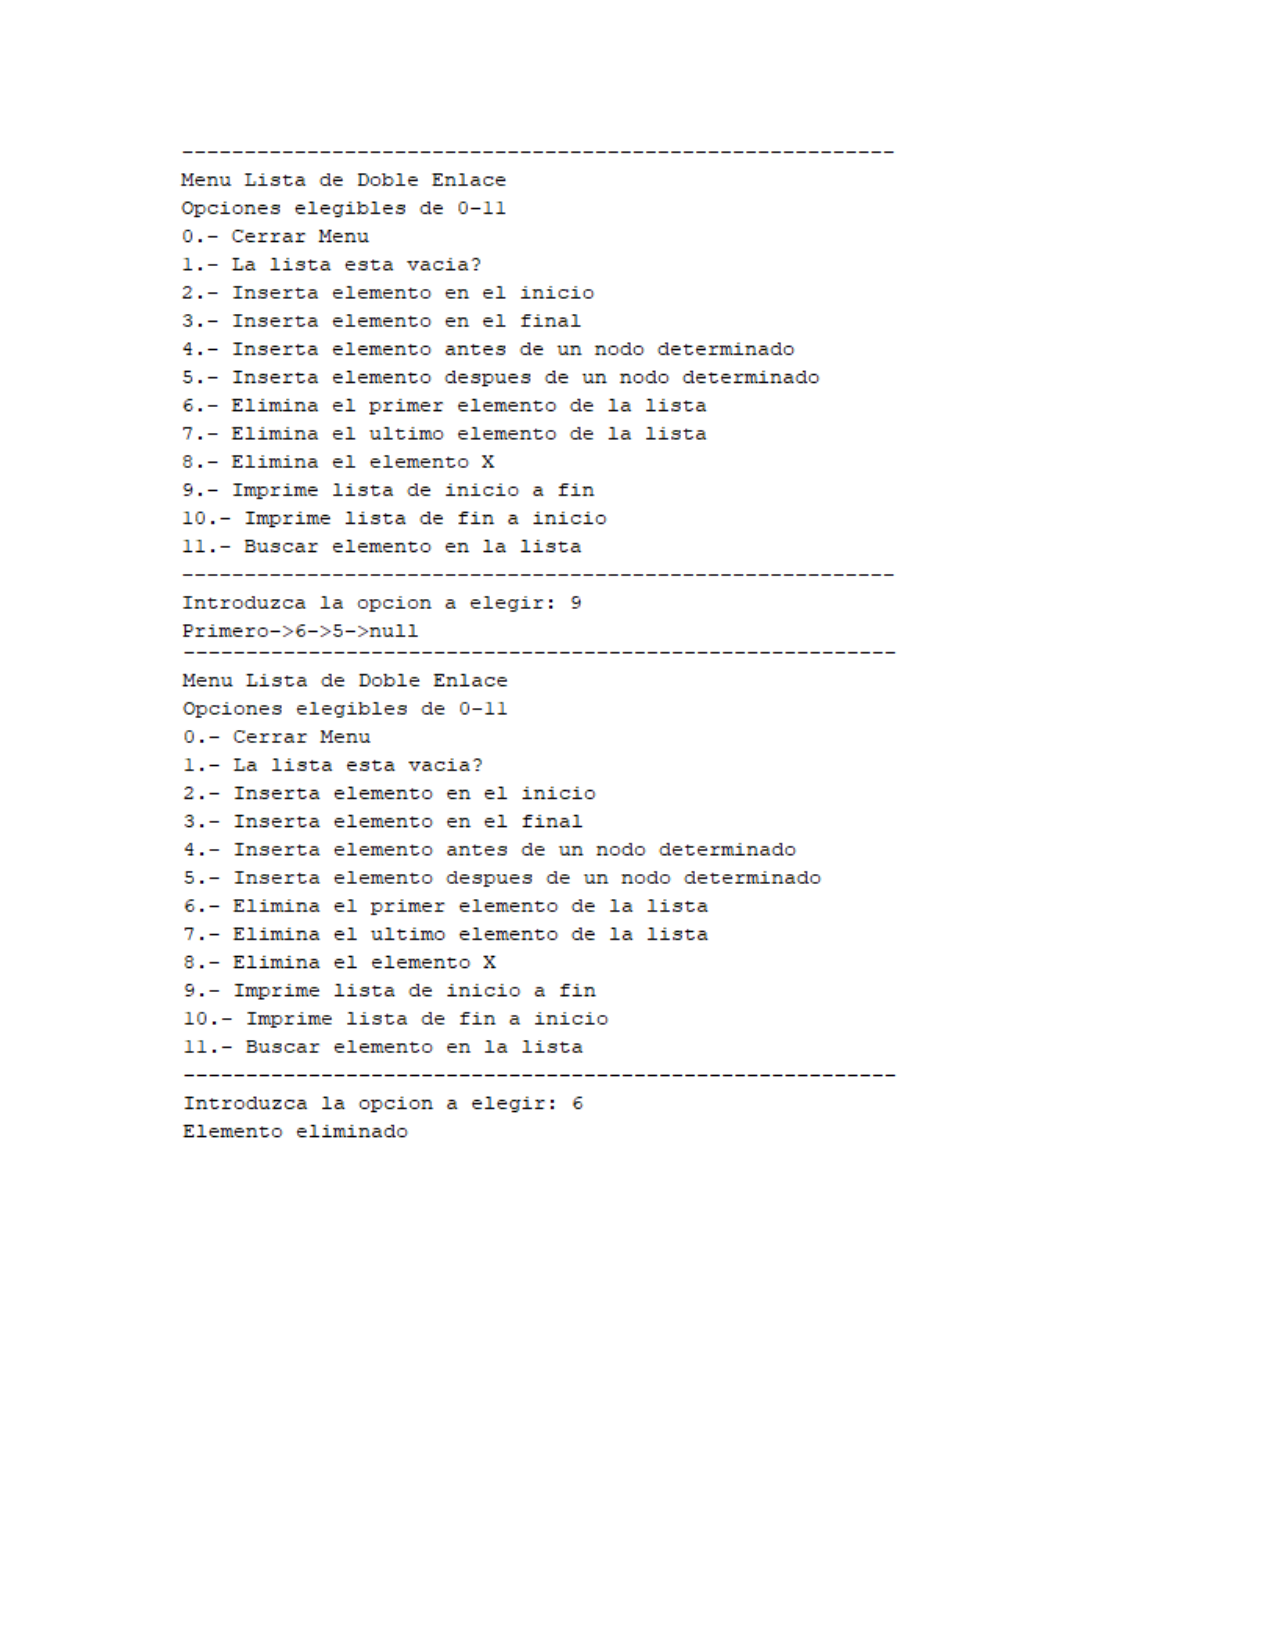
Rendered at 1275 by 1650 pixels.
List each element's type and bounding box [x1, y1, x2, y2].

picture [177, 646, 900, 1147]
picture [177, 147, 910, 645]
